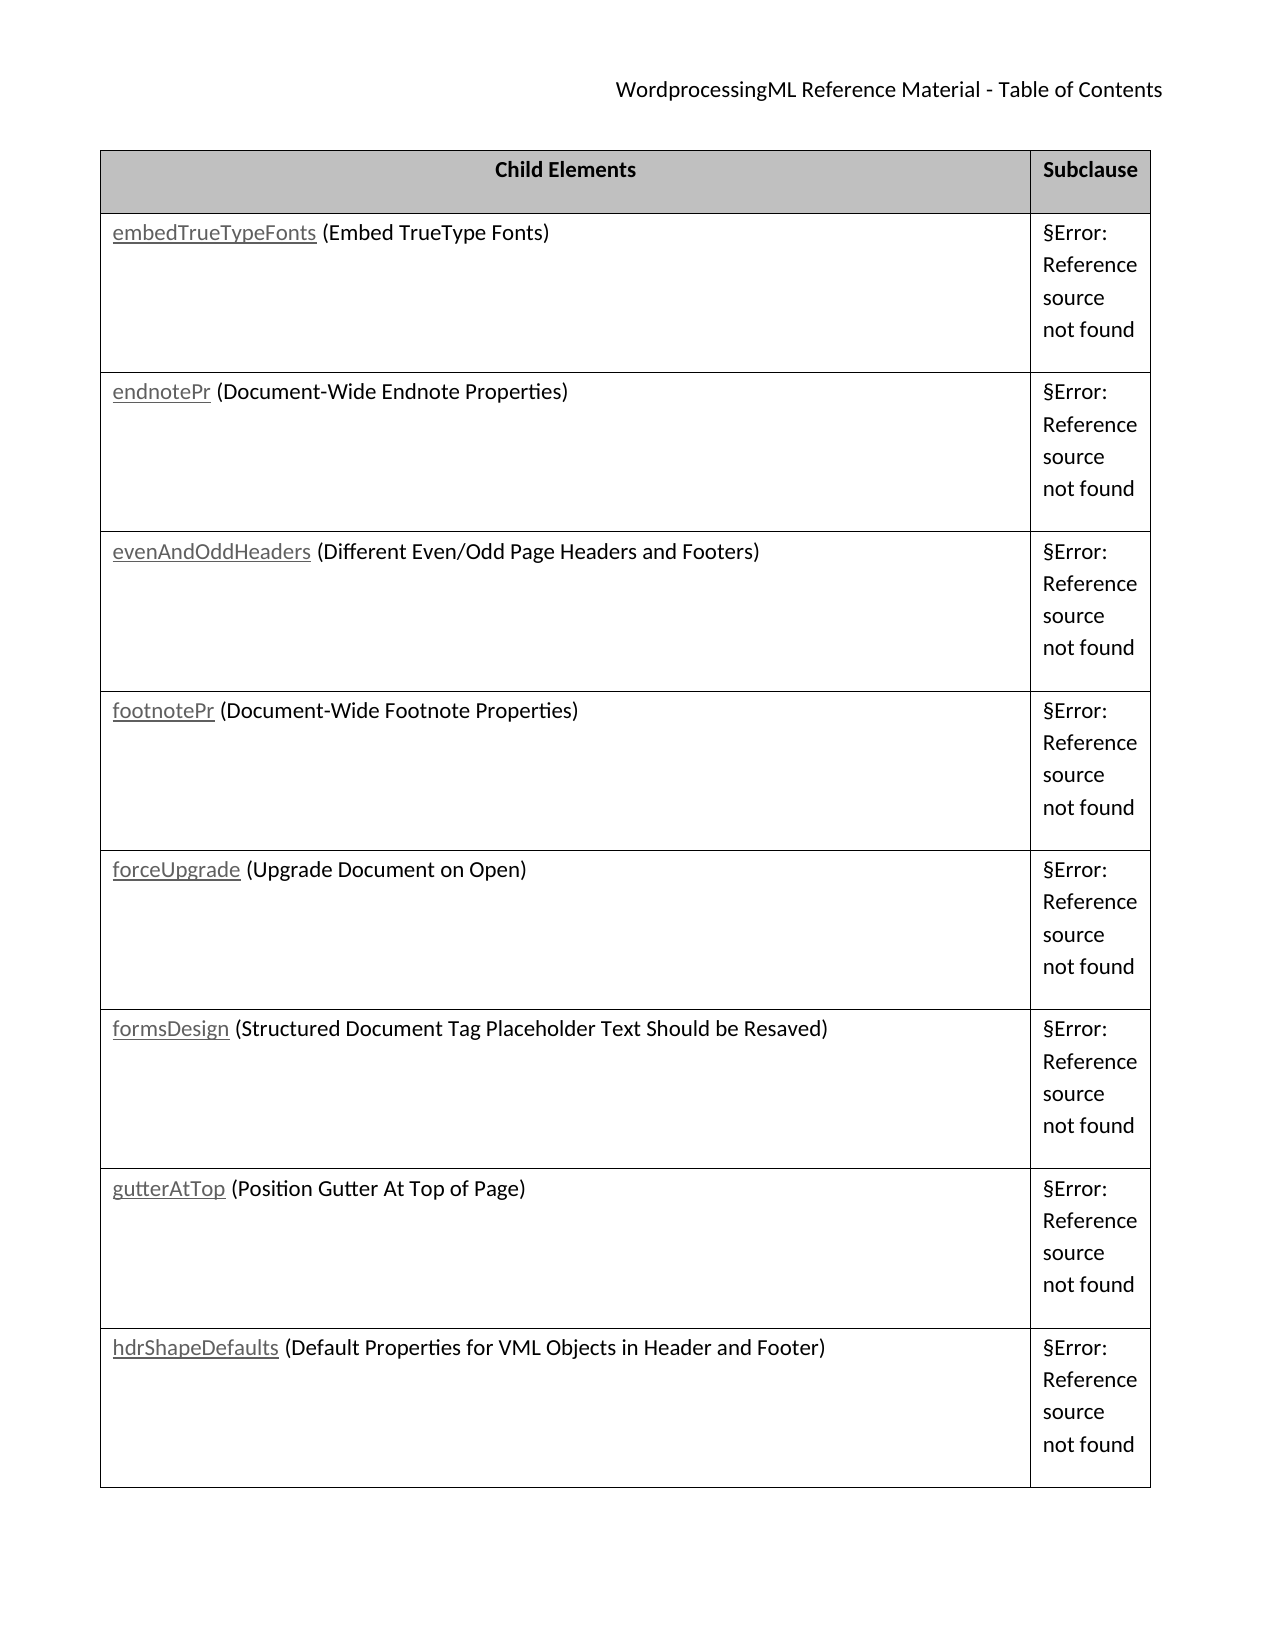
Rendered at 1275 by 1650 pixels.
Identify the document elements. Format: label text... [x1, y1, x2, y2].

table_cell hdrShapeDefaults (Default Properties for VML Objects in Header and Footer) [101, 1329, 1030, 1487]
table_cell embedTrueTypeFonts (Embed TrueType Fonts) [101, 214, 1030, 372]
table_cell formsDesign (Structured Document Tag Placeholder Text Should be Resaved) [101, 1010, 1030, 1168]
table_cell footnotePr (Document-Wide Footnote Properties) [101, 692, 1030, 850]
table_header Subclause [1031, 151, 1150, 213]
table_cell endnotePr (Document-Wide Endnote Properties) [101, 373, 1030, 531]
table_cell evenAndOddHeaders (Different Even/Odd Page Headers and Footers) [101, 532, 1030, 691]
table_cell forceUpgrade (Upgrade Document on Open) [101, 851, 1030, 1009]
table_cell gutterAtTop (Position Gutter At Top of Page) [101, 1169, 1030, 1328]
table_header Child Elements [101, 151, 1030, 213]
